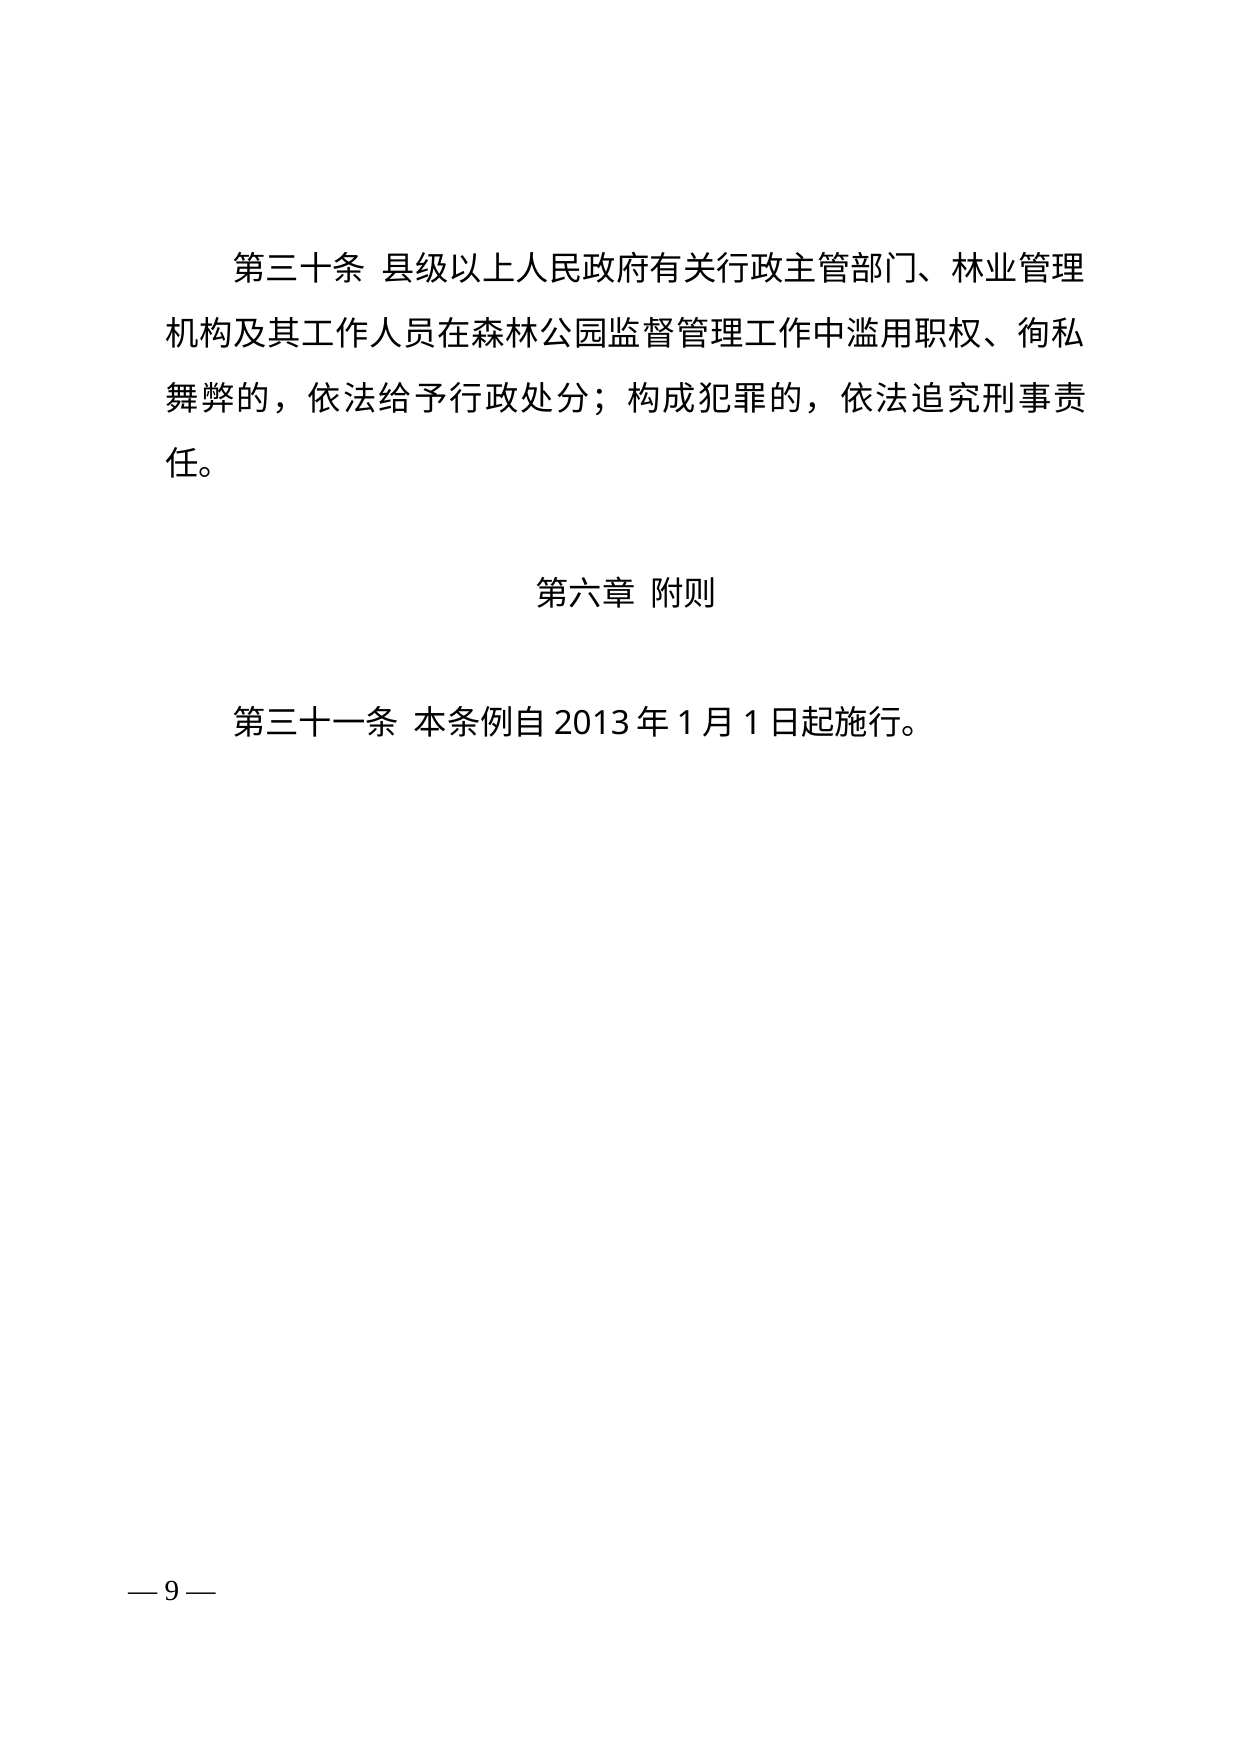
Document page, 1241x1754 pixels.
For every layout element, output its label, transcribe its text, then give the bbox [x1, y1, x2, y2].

text 第六章 附则 [165, 558, 1087, 623]
text 第三十条 县级以上人民政府有关行政主管部门、林业管理机构及其工作人员在森林公园监督管理工作中滥用职权、徇私舞弊的，依法给予行政处分；构成犯罪的，依法追究刑事责任。 [165, 233, 1087, 493]
text 第三十一条 本条例自2013年1月1日起施行。 [165, 688, 1087, 753]
